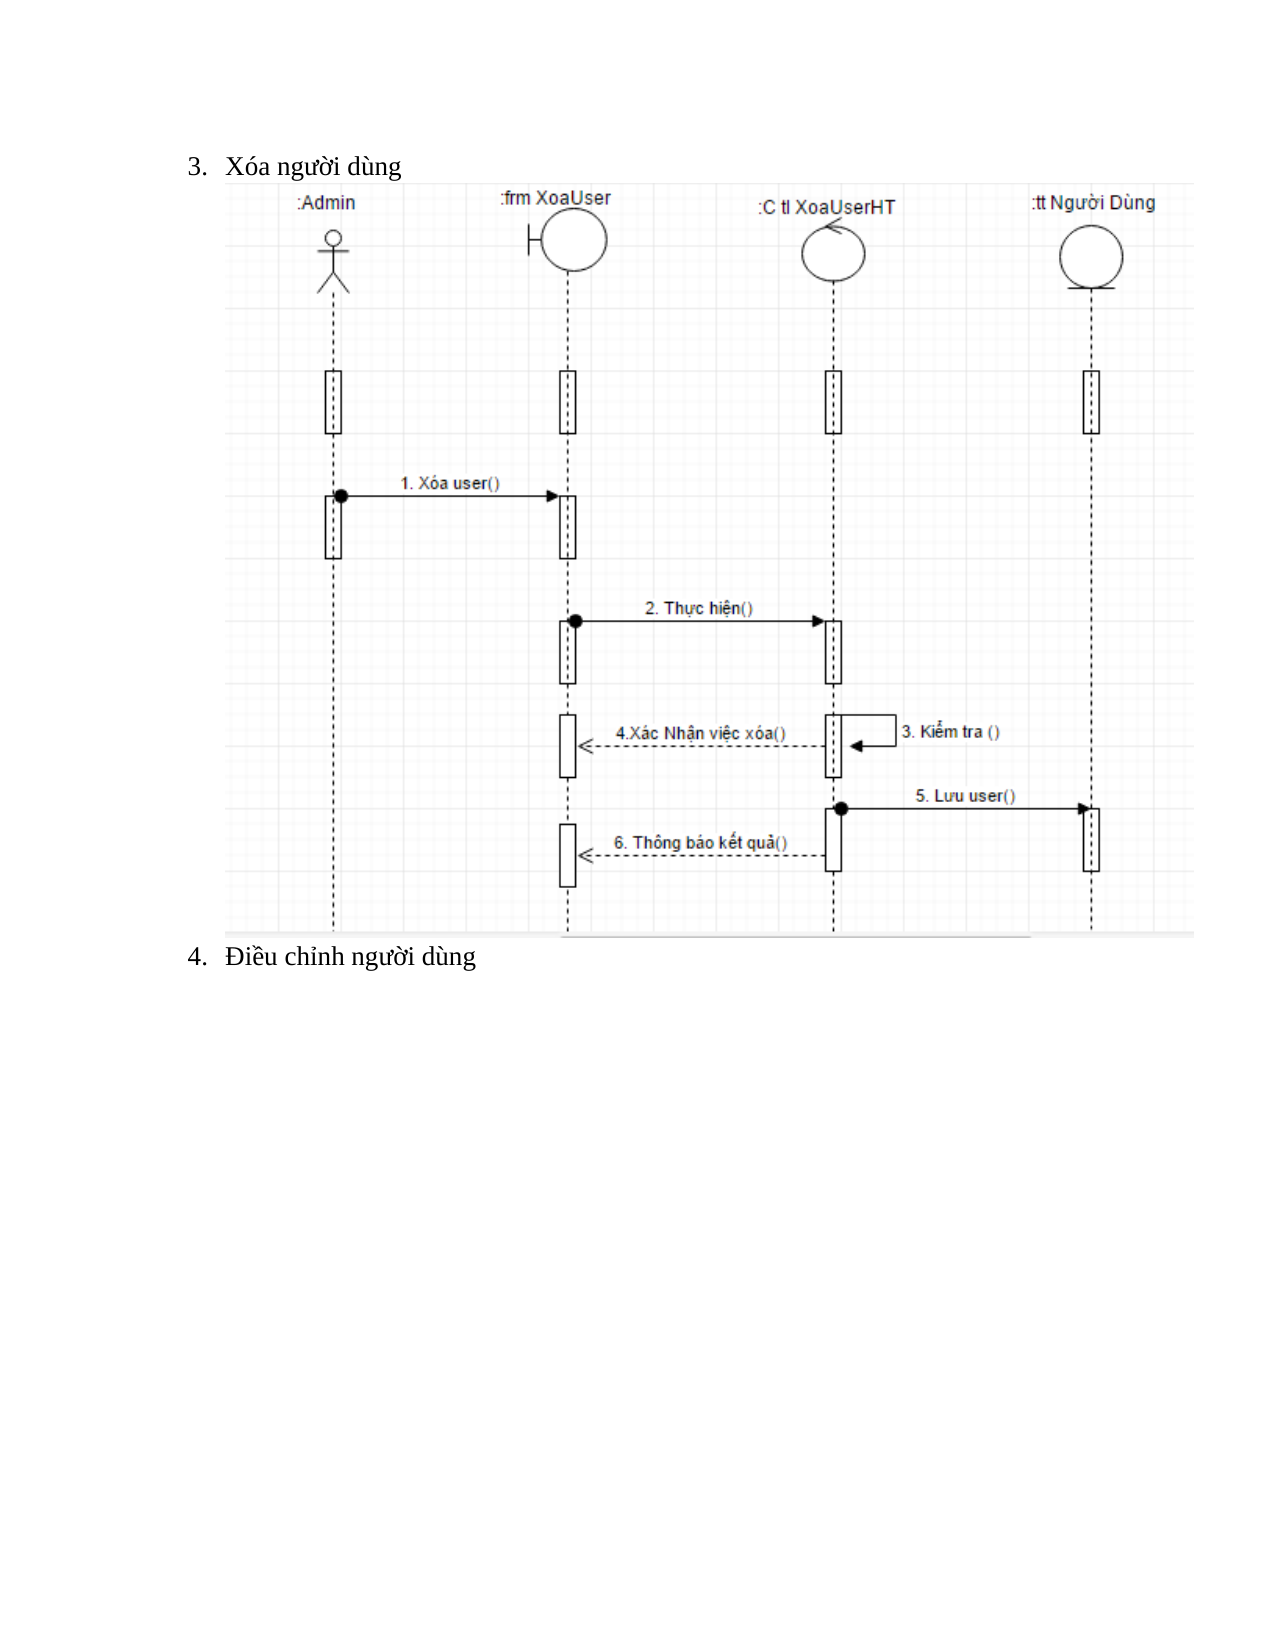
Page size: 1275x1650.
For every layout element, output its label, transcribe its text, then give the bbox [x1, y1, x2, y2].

picture [225, 183, 1194, 938]
list Điều chỉnh người dùng [187, 940, 1125, 971]
